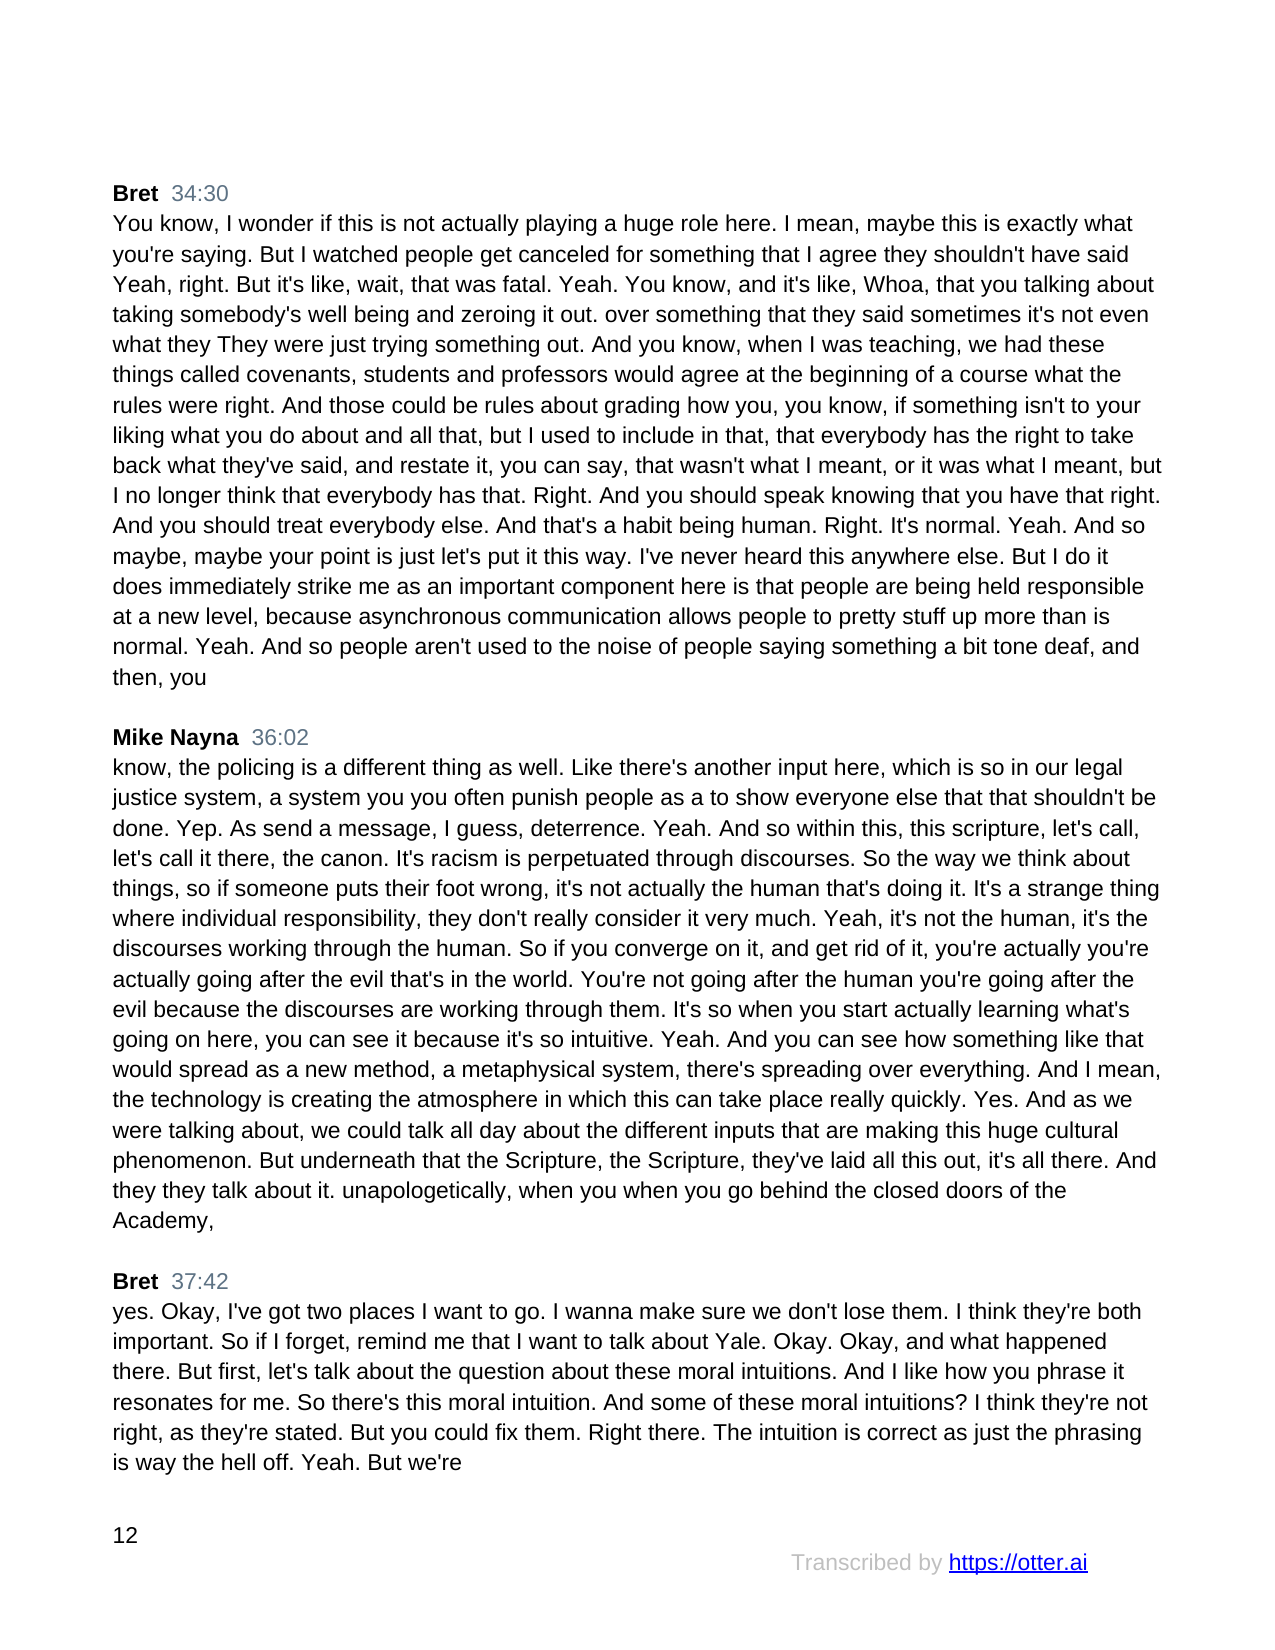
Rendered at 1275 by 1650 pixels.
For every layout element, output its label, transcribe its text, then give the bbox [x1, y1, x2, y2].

text Bret 37:42 [112, 1268, 1162, 1294]
text Bret 34:30 [112, 180, 1162, 207]
text know, the policing is a different thing as well. Like there's another input here, which is so in our legal justice system, a system you you often punish people as a to show everyone else that that shouldn't be done. Yep. As send a message, I guess, deterrence. Yeah. And so within this, this scripture, let's call, let's call it there, the canon. It's racism is perpetuated through discourses. So the way we think about things, so if someone puts their foot wrong, it's not actually the human that's doing it. It's a strange thing where individual responsibility, they don't really consider it very much. Yeah, it's not the human, it's the discourses working through the human. So if you converge on it, and get rid of it, you're actually you're actually going after the evil that's in the world. You're not going after the human you're going after the evil because the discourses are working through them. It's so when you start actually learning what's going on here, you can see it because it's so intuitive. Yeah. And you can see how something like that would spread as a new method, a metaphysical system, there's spreading over everything. And I mean, the technology is creating the atmosphere in which this can take place really quickly. Yes. And as we were talking about, we could talk all day about the different inputs that are making this huge cultural phenomenon. But underneath that the Scripture, the Scripture, they've laid all this out, it's all there. And they they talk about it. unapologetically, when you when you go behind the closed doors of the Academy, [112, 754, 1162, 1234]
text Mike Nayna 36:02 [112, 724, 1162, 750]
text You know, I wonder if this is not actually playing a huge role here. I mean, maybe this is exactly what you're saying. But I watched people get canceled for something that I agree they shouldn't have said Yeah, right. But it's like, wait, that was fatal. Yeah. You know, and it's like, Whoa, that you talking about taking somebody's well being and zeroing it out. over something that they said sometimes it's not even what they They were just trying something out. And you know, when I was teaching, we had these things called covenants, students and professors would agree at the beginning of a course what the rules were right. And those could be rules about grading how you, you know, if something isn't to your liking what you do about and all that, but I used to include in that, that everybody has the right to take back what they've said, and restate it, you can say, that wasn't what I meant, or it was what I meant, but I no longer think that everybody has that. Right. And you should speak knowing that you have that right. And you should treat everybody else. And that's a habit being human. Right. It's normal. Yeah. And so maybe, maybe your point is just let's put it this way. I've never heard this anywhere else. But I do it does immediately strike me as an important component here is that people are being held responsible at a new level, because asynchronous communication allows people to pretty stuff up more than is normal. Yeah. And so people aren't used to the noise of people saying something a bit tone deaf, and then, you [112, 210, 1162, 690]
text yes. Okay, I've got two places I want to go. I wanna make sure we don't lose them. I think they're both important. So if I forget, remind me that I want to talk about Yale. Okay. Okay, and what happened there. But first, let's talk about the question about these moral intuitions. And I like how you phrase it resonates for me. So there's this moral intuition. And some of these moral intuitions? I think they're not right, as they're stated. But you could fix them. Right there. The intuition is correct as just the phrasing is way the hell off. Yeah. But we're [112, 1298, 1162, 1475]
